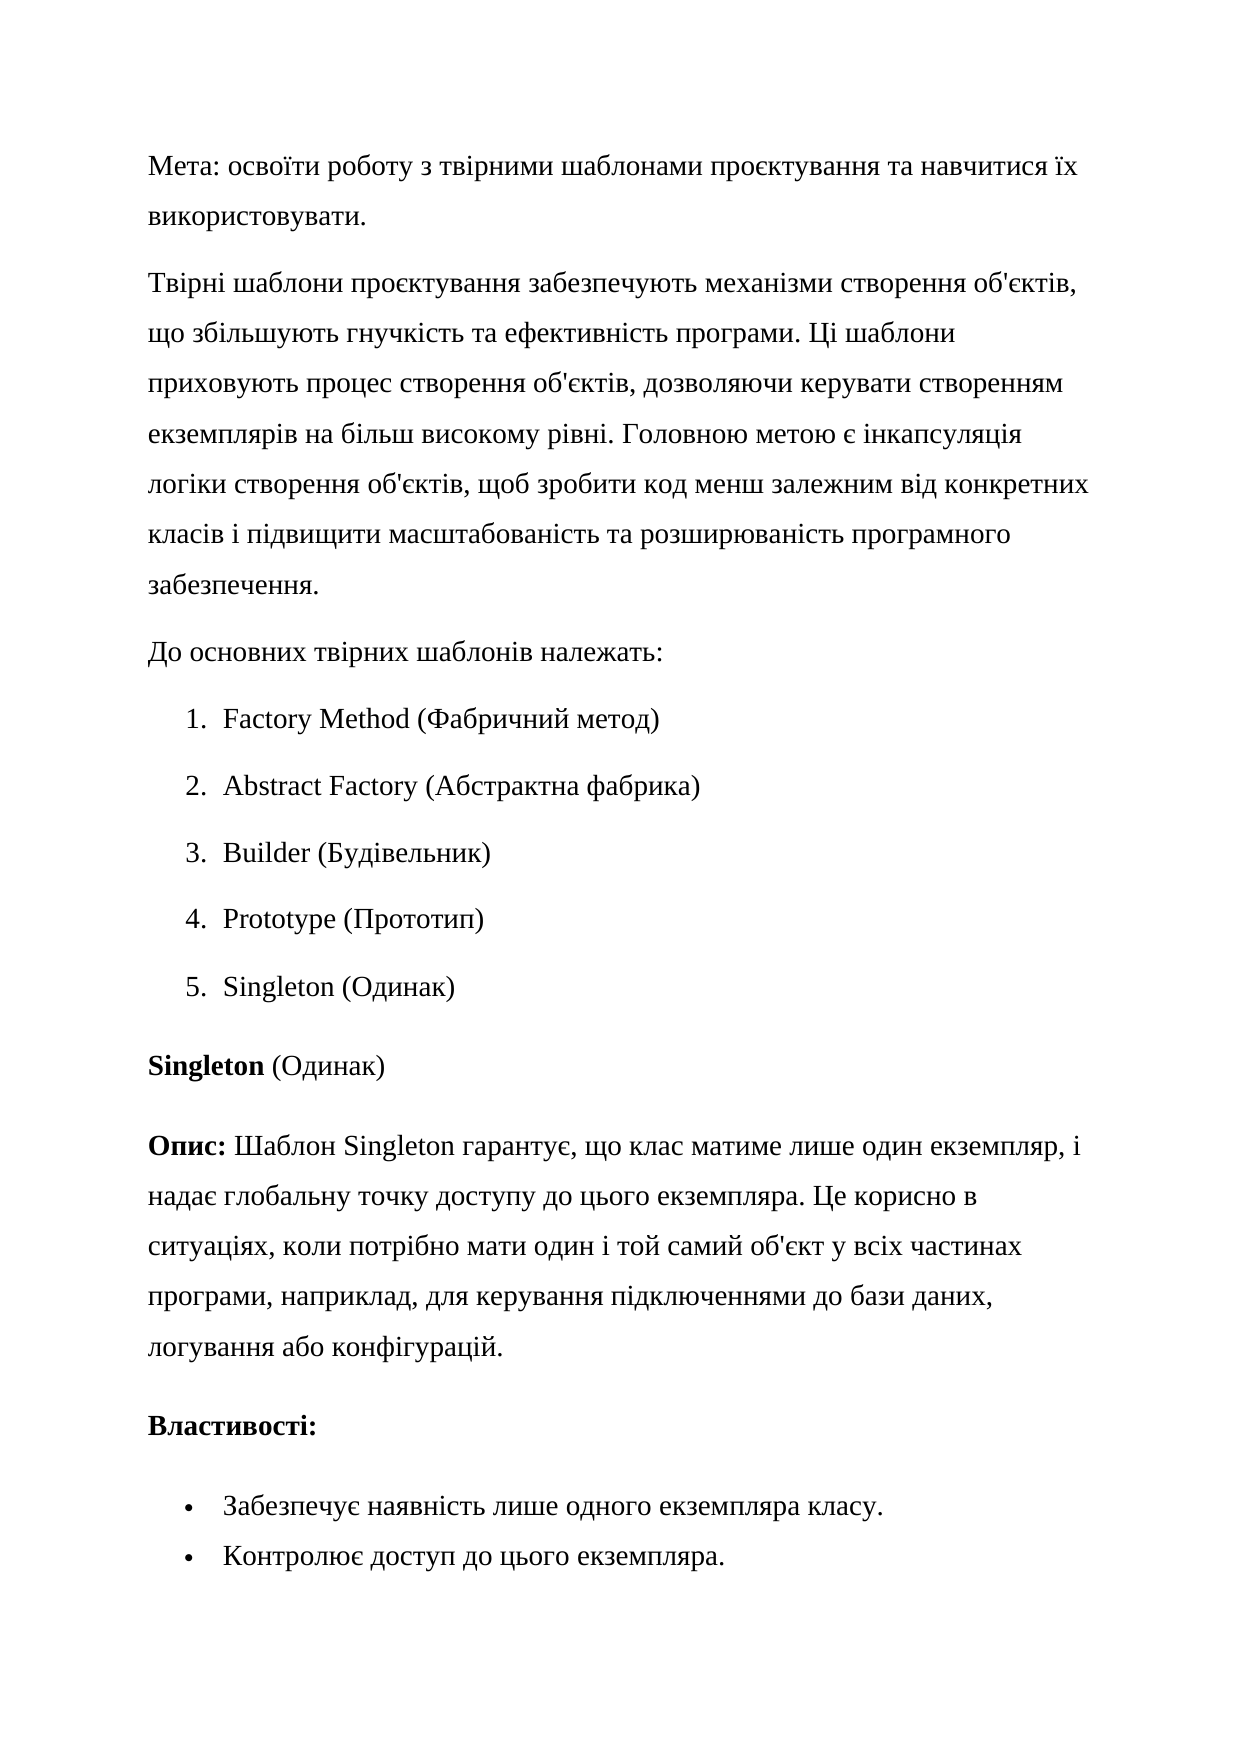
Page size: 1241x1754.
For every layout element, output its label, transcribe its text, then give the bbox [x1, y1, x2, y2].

text Мета: освоїти роботу з твірними шаблонами проєктування та навчитися їх використовувати. [148, 148, 1093, 231]
list Abstract Factory (Абстрактна фабрика) [185, 768, 1093, 801]
text До основних твірних шаблонів належать: [148, 634, 1093, 667]
list Factory Method (Фабричний метод) [185, 701, 1093, 734]
list Prototype (Прототип) [185, 902, 1093, 935]
text Singleton (Одинак) [148, 1048, 1093, 1082]
list Builder (Будівельник) [185, 835, 1093, 868]
list Singleton (Одинак) [185, 969, 1093, 1002]
text Властивості: [148, 1408, 1093, 1442]
text Твірні шаблони проєктування забезпечують механізми створення об'єктів, що збільшують гнучкість та ефективність програми. Ці шаблони приховують процес створення об'єктів, дозволяючи керувати створенням екземплярів на більш високому рівні. Головною метою є інкапсуляція логіки створення об'єктів, щоб зробити код менш залежним від конкретних класів і підвищити масштабованість та розширюваність програмного забезпечення. [148, 265, 1093, 600]
text Опис: Шаблон Singleton гарантує, що клас матиме лише один екземпляр, і надає глобальну точку доступу до цього екземпляра. Це корисно в ситуаціях, коли потрібно мати один і той самий об'єкт у всіх частинах програми, наприклад, для керування підключеннями до бази даних, логування або конфігурацій. [148, 1128, 1093, 1362]
list Забезпечує наявність лише одного екземпляра класу. [185, 1488, 1093, 1521]
list Контролює доступ до цього екземпляра. [185, 1538, 1093, 1572]
